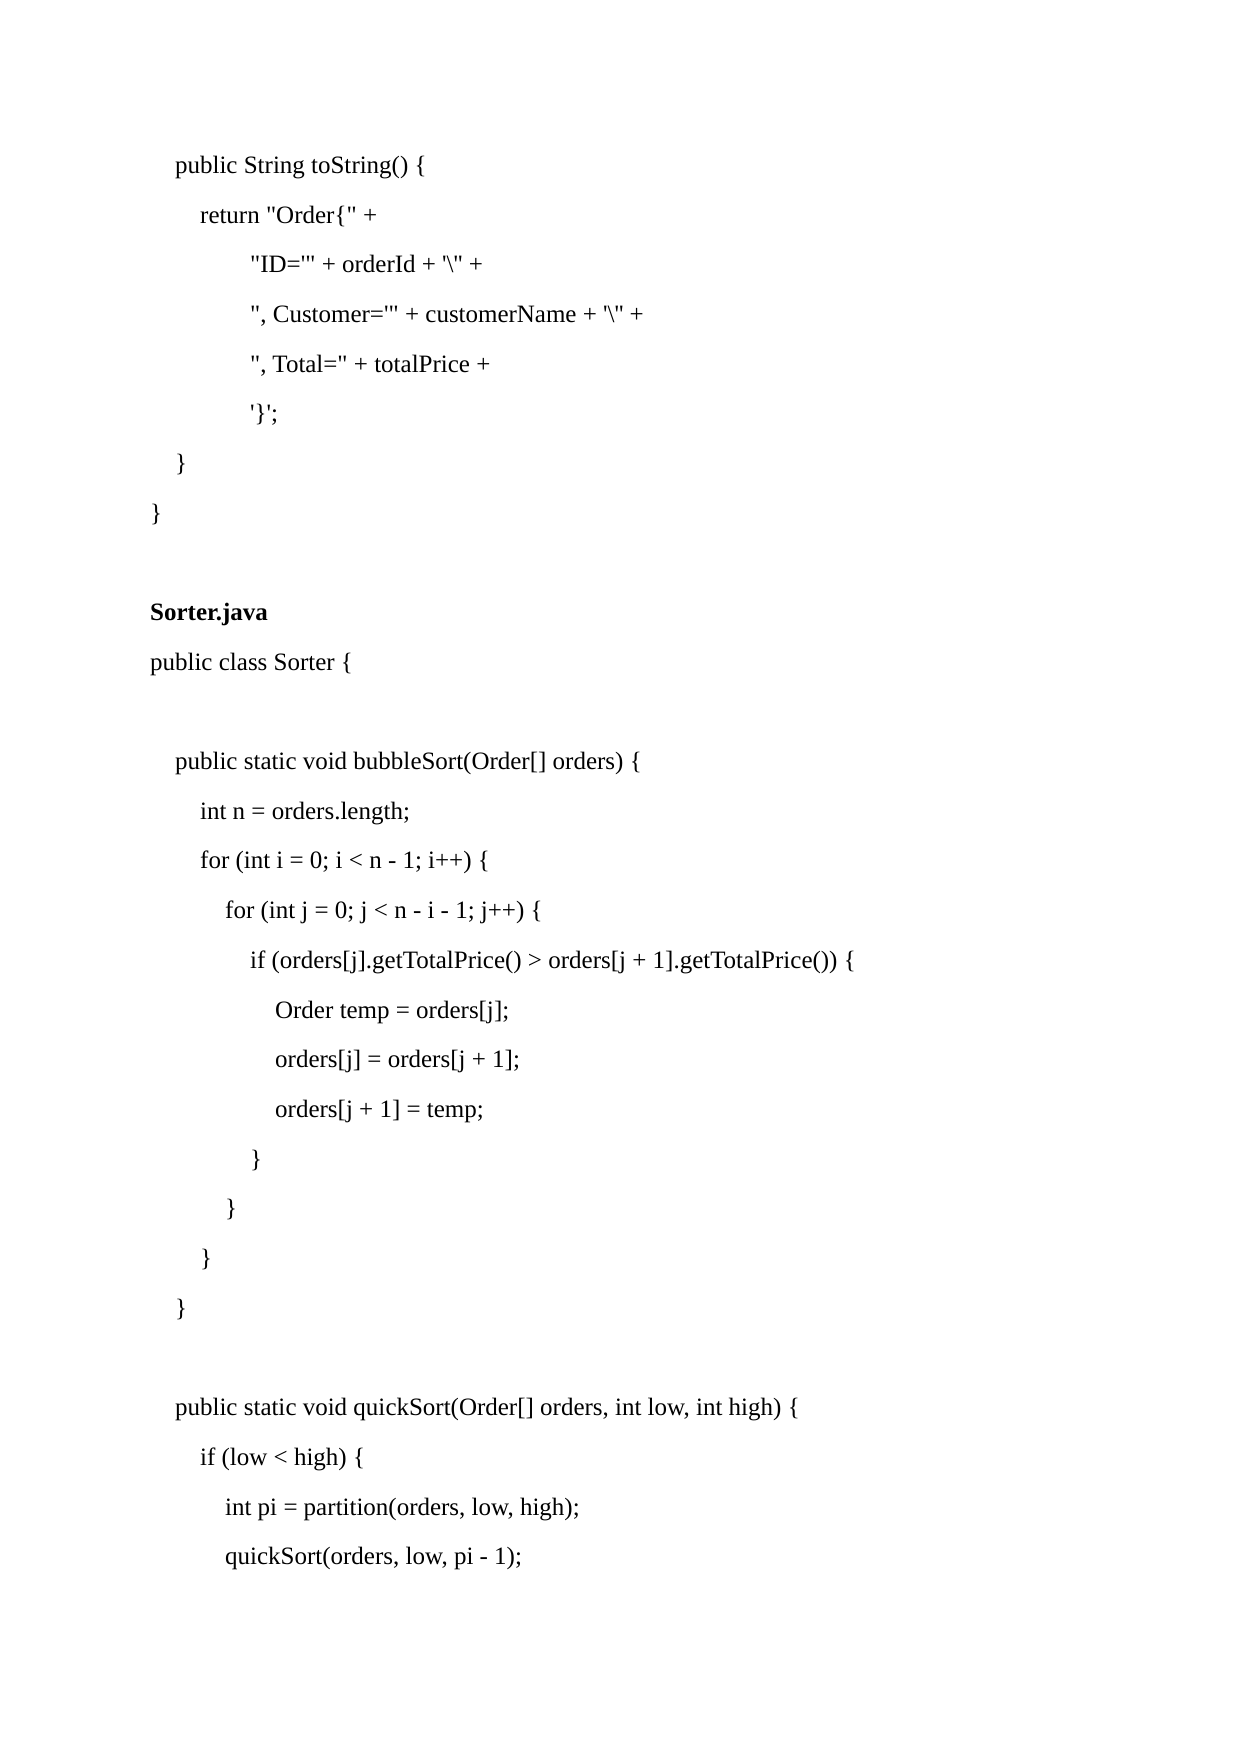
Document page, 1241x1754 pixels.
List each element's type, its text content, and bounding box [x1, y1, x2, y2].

text return "Order{" + [150, 200, 1090, 228]
text Order temp = orders[j]; [150, 995, 1090, 1023]
text } [150, 1243, 1090, 1272]
text orders[j] = orders[j + 1]; [150, 1044, 1090, 1073]
text int pi = partition(orders, low, high); [150, 1492, 1090, 1520]
text if (low < high) { [150, 1442, 1090, 1471]
text ", Total=" + totalPrice + [150, 349, 1090, 377]
text '}'; [150, 398, 1090, 427]
text } [150, 1293, 1090, 1322]
text quickSort(orders, low, pi - 1); [150, 1541, 1090, 1570]
text for (int j = 0; j < n - i - 1; j++) { [150, 895, 1090, 924]
text } [150, 1193, 1090, 1222]
text public static void quickSort(Order[] orders, int low, int high) { [150, 1392, 1090, 1421]
text } [150, 1144, 1090, 1172]
text if (orders[j].getTotalPrice() > orders[j + 1].getTotalPrice()) { [150, 945, 1090, 974]
text } [150, 448, 1090, 477]
text public String toString() { [150, 150, 1090, 179]
text int n = orders.length; [150, 796, 1090, 825]
text Sorter.java [150, 597, 1090, 626]
text "ID='" + orderId + '\'' + [150, 249, 1090, 278]
text public static void bubbleSort(Order[] orders) { [150, 746, 1090, 775]
text public class Sorter { [150, 647, 1090, 676]
text orders[j + 1] = temp; [150, 1094, 1090, 1123]
text ", Customer='" + customerName + '\'' + [150, 299, 1090, 328]
text for (int i = 0; i < n - 1; i++) { [150, 846, 1090, 874]
text } [150, 498, 1090, 527]
